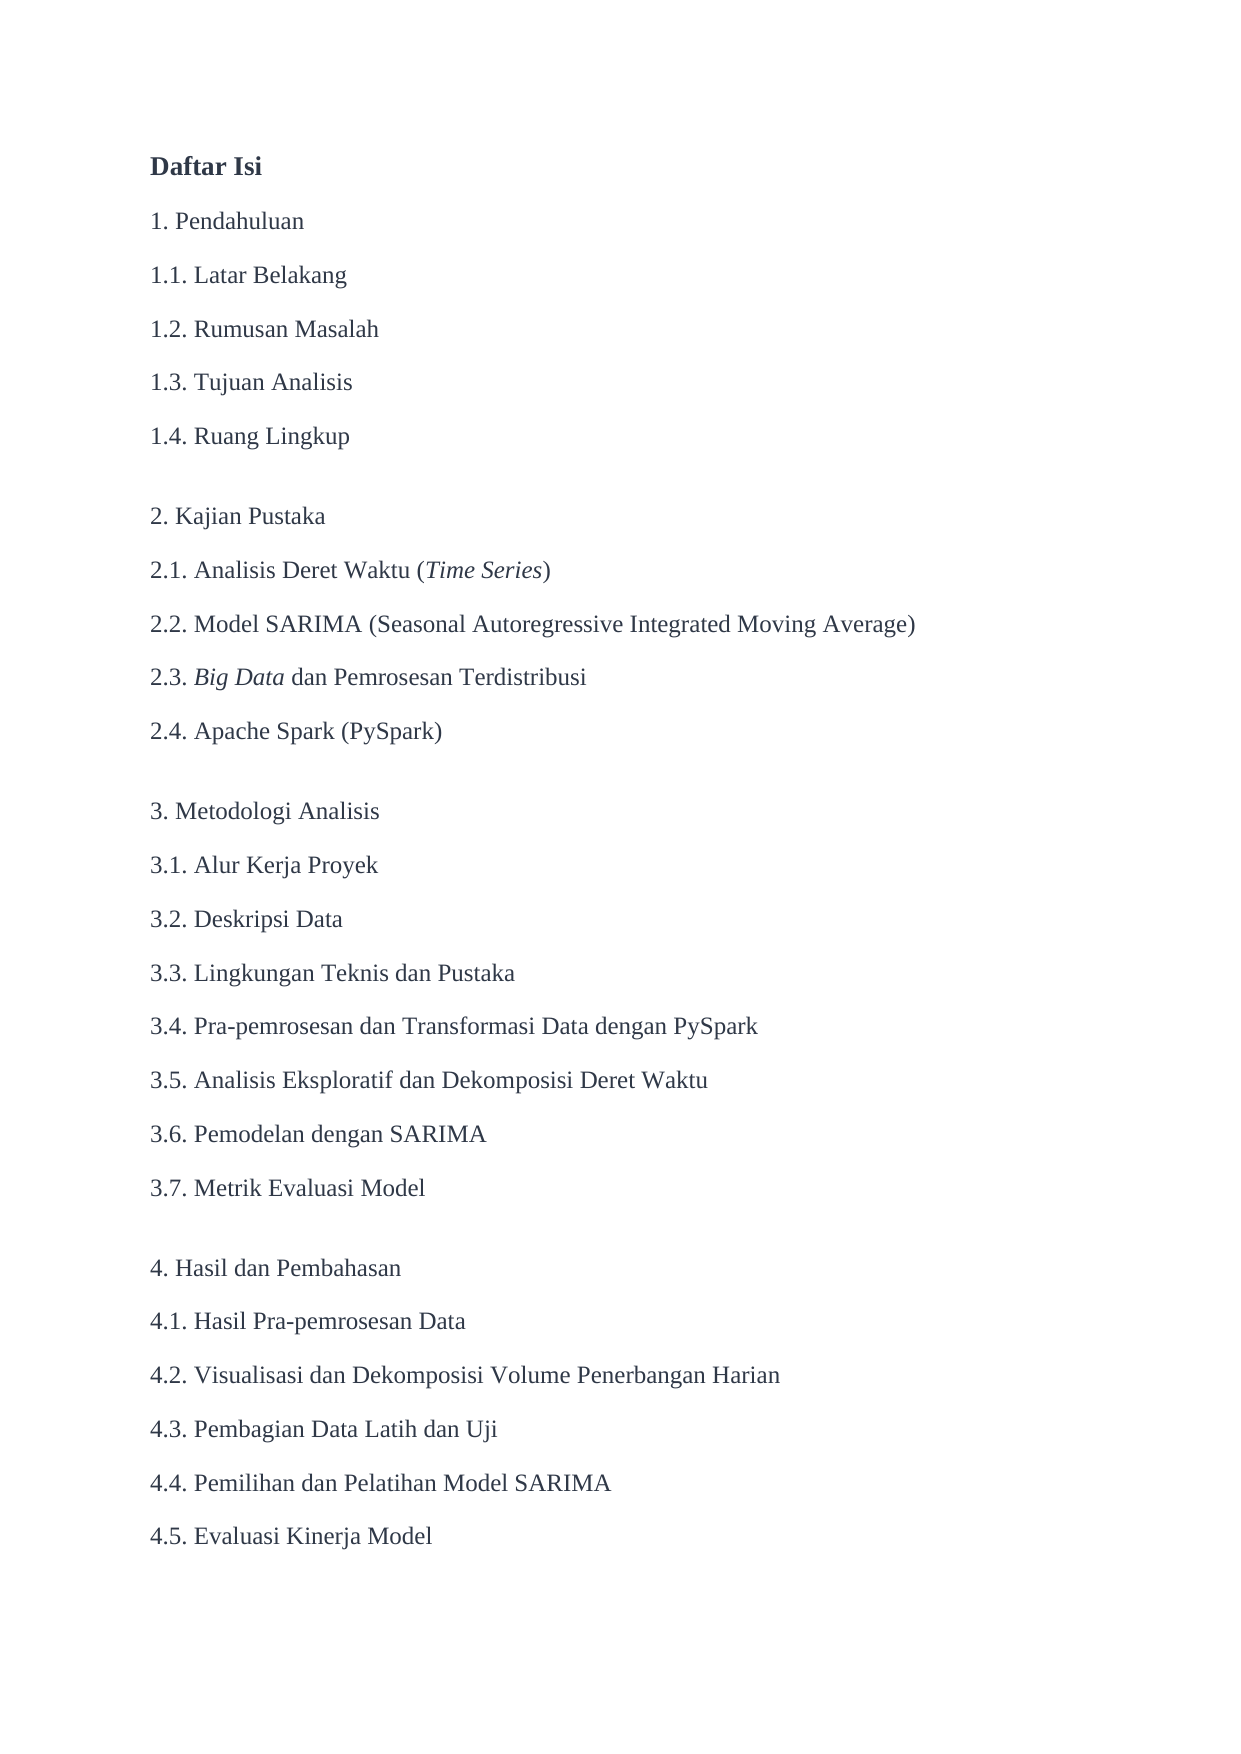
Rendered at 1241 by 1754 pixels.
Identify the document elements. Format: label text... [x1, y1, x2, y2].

text 4.3. Pembagian Data Latih dan Uji [150, 1414, 1090, 1443]
text 4.5. Evaluasi Kinerja Model [150, 1521, 1090, 1550]
text 3.1. Alur Kerja Proyek [150, 850, 1090, 879]
text 3.6. Pemodelan dengan SARIMA [150, 1119, 1090, 1148]
text 4.2. Visualisasi dan Dekomposisi Volume Penerbangan Harian [150, 1360, 1090, 1389]
text 3.4. Pra-pemrosesan dan Transformasi Data dengan PySpark [150, 1011, 1090, 1040]
text 1. Pendahuluan [150, 206, 1090, 235]
text 2.3. Big Data dan Pemrosesan Terdistribusi [150, 662, 1090, 691]
subtitle Daftar Isi [150, 150, 1090, 181]
text 2. Kajian Pustaka [150, 501, 1090, 530]
text 1.3. Tujuan Analisis [150, 367, 1090, 396]
text 1.2. Rumusan Masalah [150, 314, 1090, 342]
text 3. Metodologi Analisis [150, 796, 1090, 825]
text 2.1. Analisis Deret Waktu (Time Series) [150, 555, 1090, 584]
text 4.4. Pemilihan dan Pelatihan Model SARIMA [150, 1468, 1090, 1496]
text 2.2. Model SARIMA (Seasonal Autoregressive Integrated Moving Average) [150, 609, 1090, 637]
text 3.3. Lingkungan Teknis dan Pustaka [150, 958, 1090, 986]
text 2.4. Apache Spark (PySpark) [150, 716, 1090, 771]
text 3.5. Analisis Eksploratif dan Dekomposisi Deret Waktu [150, 1065, 1090, 1094]
text 1.4. Ruang Lingkup [150, 421, 1090, 476]
text 3.2. Deskripsi Data [150, 904, 1090, 933]
text 4. Hasil dan Pembahasan [150, 1253, 1090, 1281]
text 1.1. Latar Belakang [150, 260, 1090, 289]
text 3.7. Metrik Evaluasi Model [150, 1173, 1090, 1228]
text 4.1. Hasil Pra-pemrosesan Data [150, 1306, 1090, 1335]
